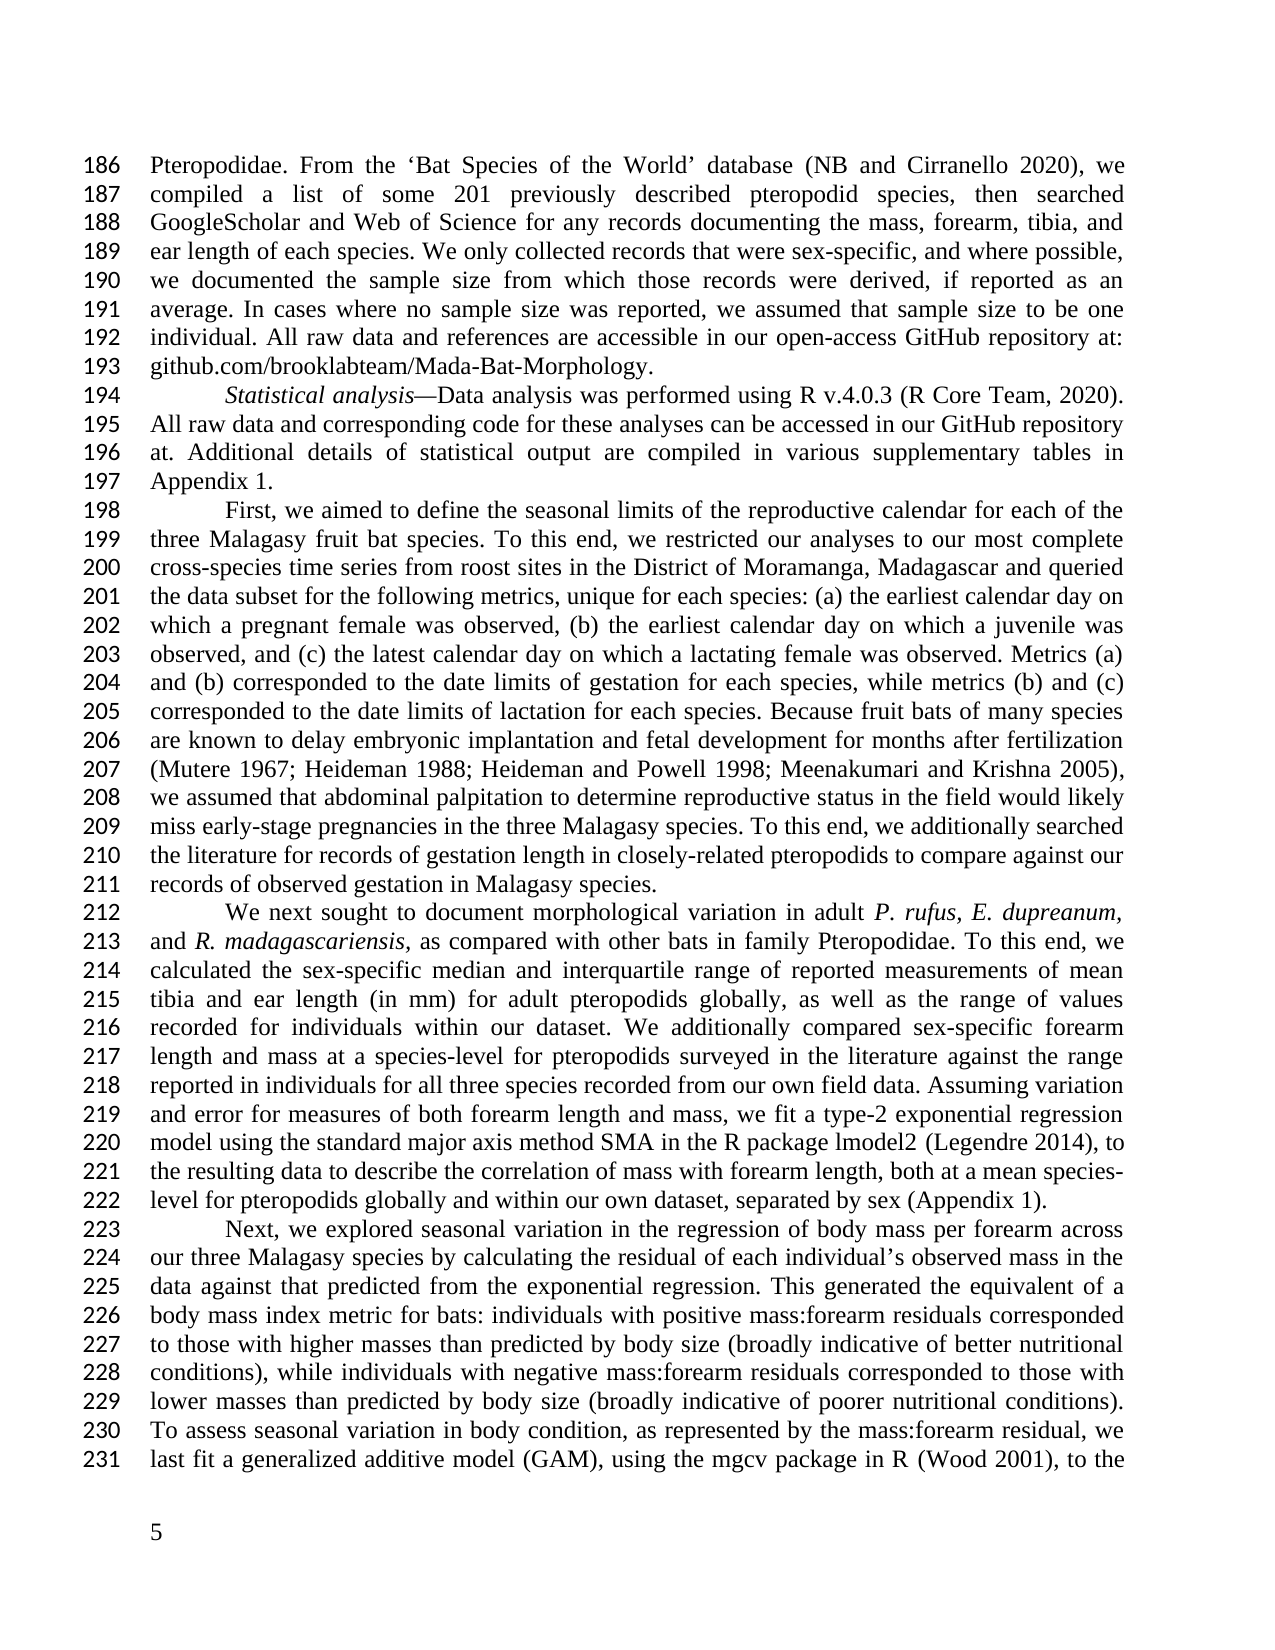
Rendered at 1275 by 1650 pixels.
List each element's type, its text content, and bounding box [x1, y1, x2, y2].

text First, we aimed to define the seasonal limits of the reproductive calendar for each of the three Malagasy fruit bat species. To this end, we restricted our analyses to our most complete cross-species time series from roost sites in the District of Moramanga, Madagascar and queried the data subset for the following metrics, unique for each species: (a) the earliest calendar day on which a pregnant female was observed, (b) the earliest calendar day on which a juvenile was observed, and (c) the latest calendar day on which a lactating female was observed. Metrics (a) and (b) corresponded to the date limits of gestation for each species, while metrics (b) and (c) corresponded to the date limits of lactation for each species. Because fruit bats of many species are known to delay embryonic implantation and fetal development for months after fertilization (Mutere 1967; Heideman 1988; Heideman and Powell 1998; Meenakumari and Krishna 2005), we assumed that abdominal palpitation to determine reproductive status in the field would likely miss early-stage pregnancies in the three Malagasy species. To this end, we additionally searched the literature for records of gestation length in closely-related pteropodids to compare against our records of observed gestation in Malagasy species. [150, 495, 1125, 897]
text We next sought to document morphological variation in adult P. rufus, E. dupreanum, and R. madagascariensis, as compared with other bats in family Pteropodidae. To this end, we calculated the sex-specific median and interquartile range of reported measurements of mean tibia and ear length (in mm) for adult pteropodids globally, as well as the range of values recorded for individuals within our dataset. We additionally compared sex-specific forearm length and mass at a species-level for pteropodids surveyed in the literature against the range reported in individuals for all three species recorded from our own field data. Assuming variation and error for measures of both forearm length and mass, we fit a type-2 exponential regression model using the standard major axis method SMA in the R package lmodel2 (Legendre 2014), to the resulting data to describe the correlation of mass with forearm length, both at a mean species-level for pteropodids globally and within our own dataset, separated by sex (Appendix 1). [150, 897, 1125, 1214]
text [150, 150, 1125, 380]
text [150, 1214, 1125, 1472]
text Statistical analysis—Data analysis was performed using R v.4.0.3 (R Core Team, 2020). All raw data and corresponding code for these analyses can be accessed in our GitHub repository at. Additional details of statistical output are compiled in various supplementary tables in Appendix 1. [150, 380, 1125, 495]
